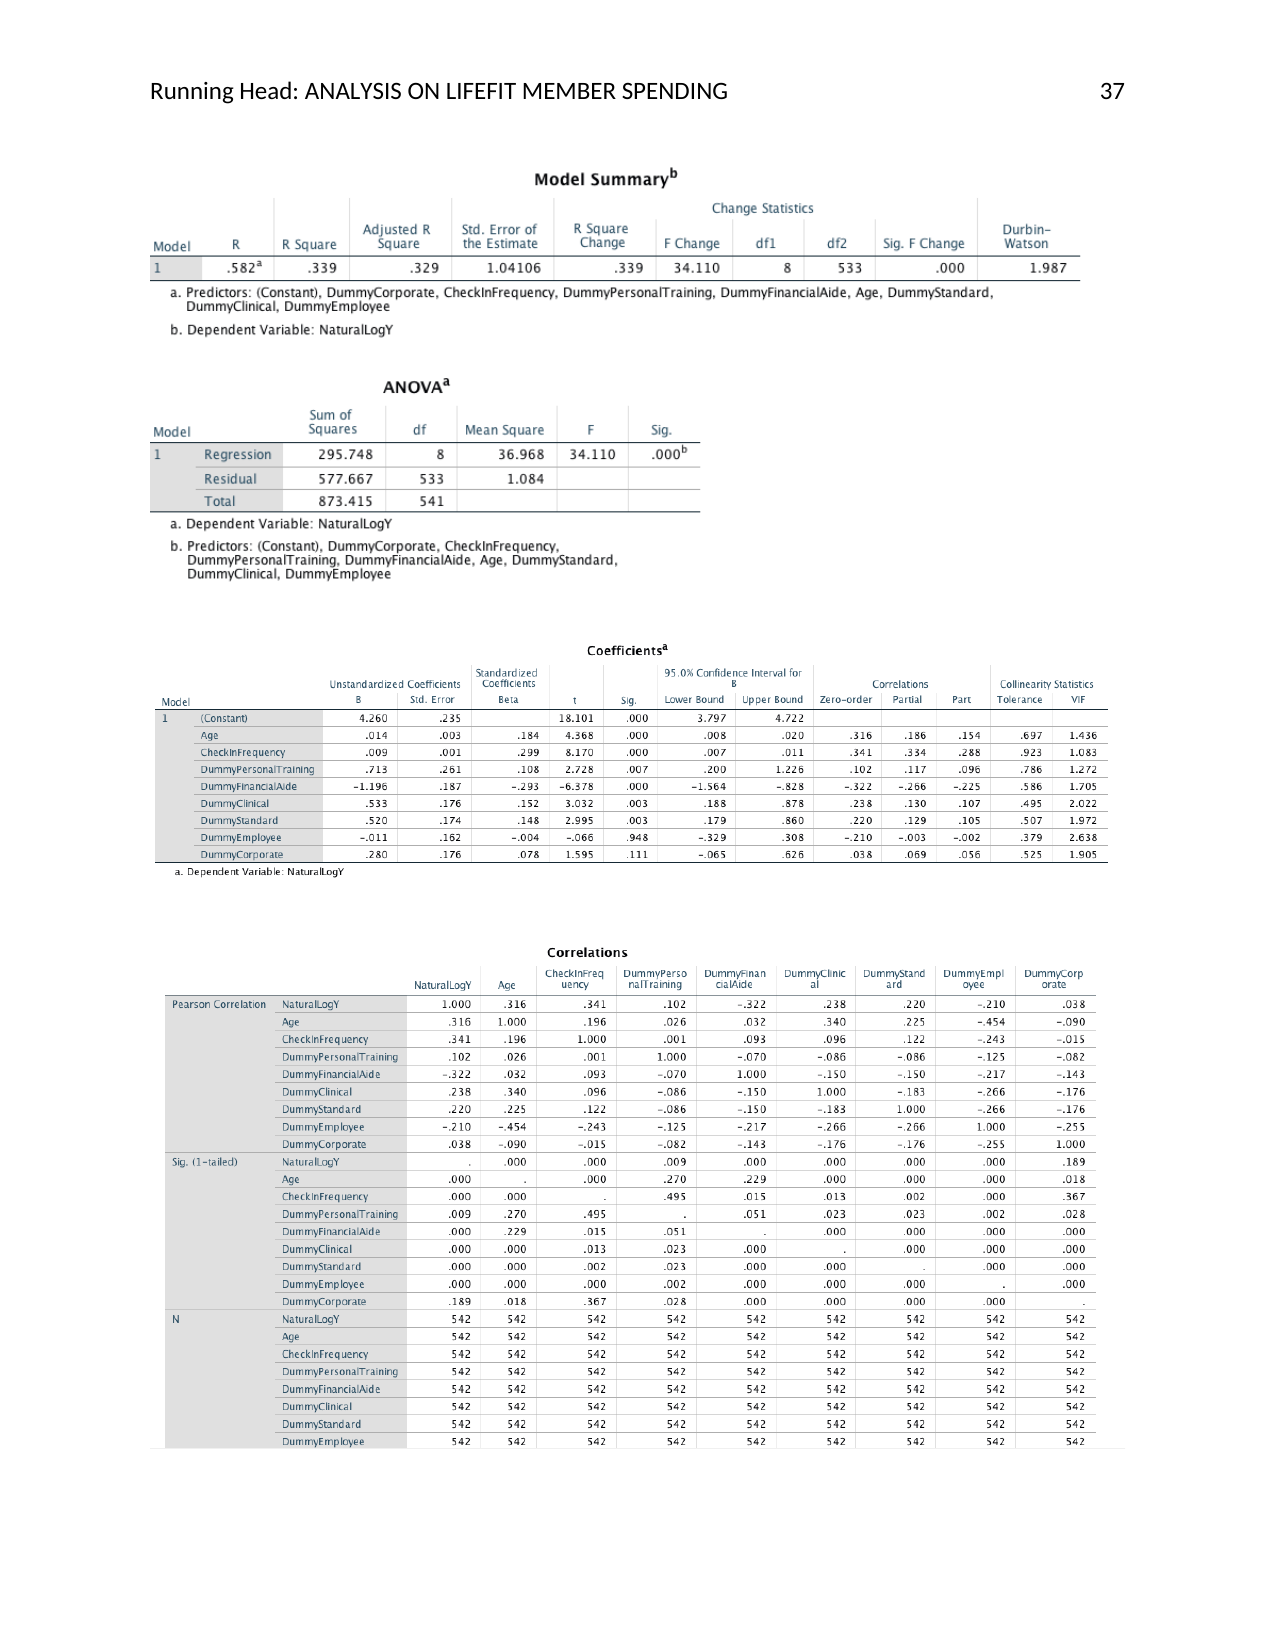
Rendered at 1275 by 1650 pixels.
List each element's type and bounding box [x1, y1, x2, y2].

picture [150, 926, 1125, 1449]
picture [150, 150, 1125, 603]
picture [150, 633, 1125, 896]
